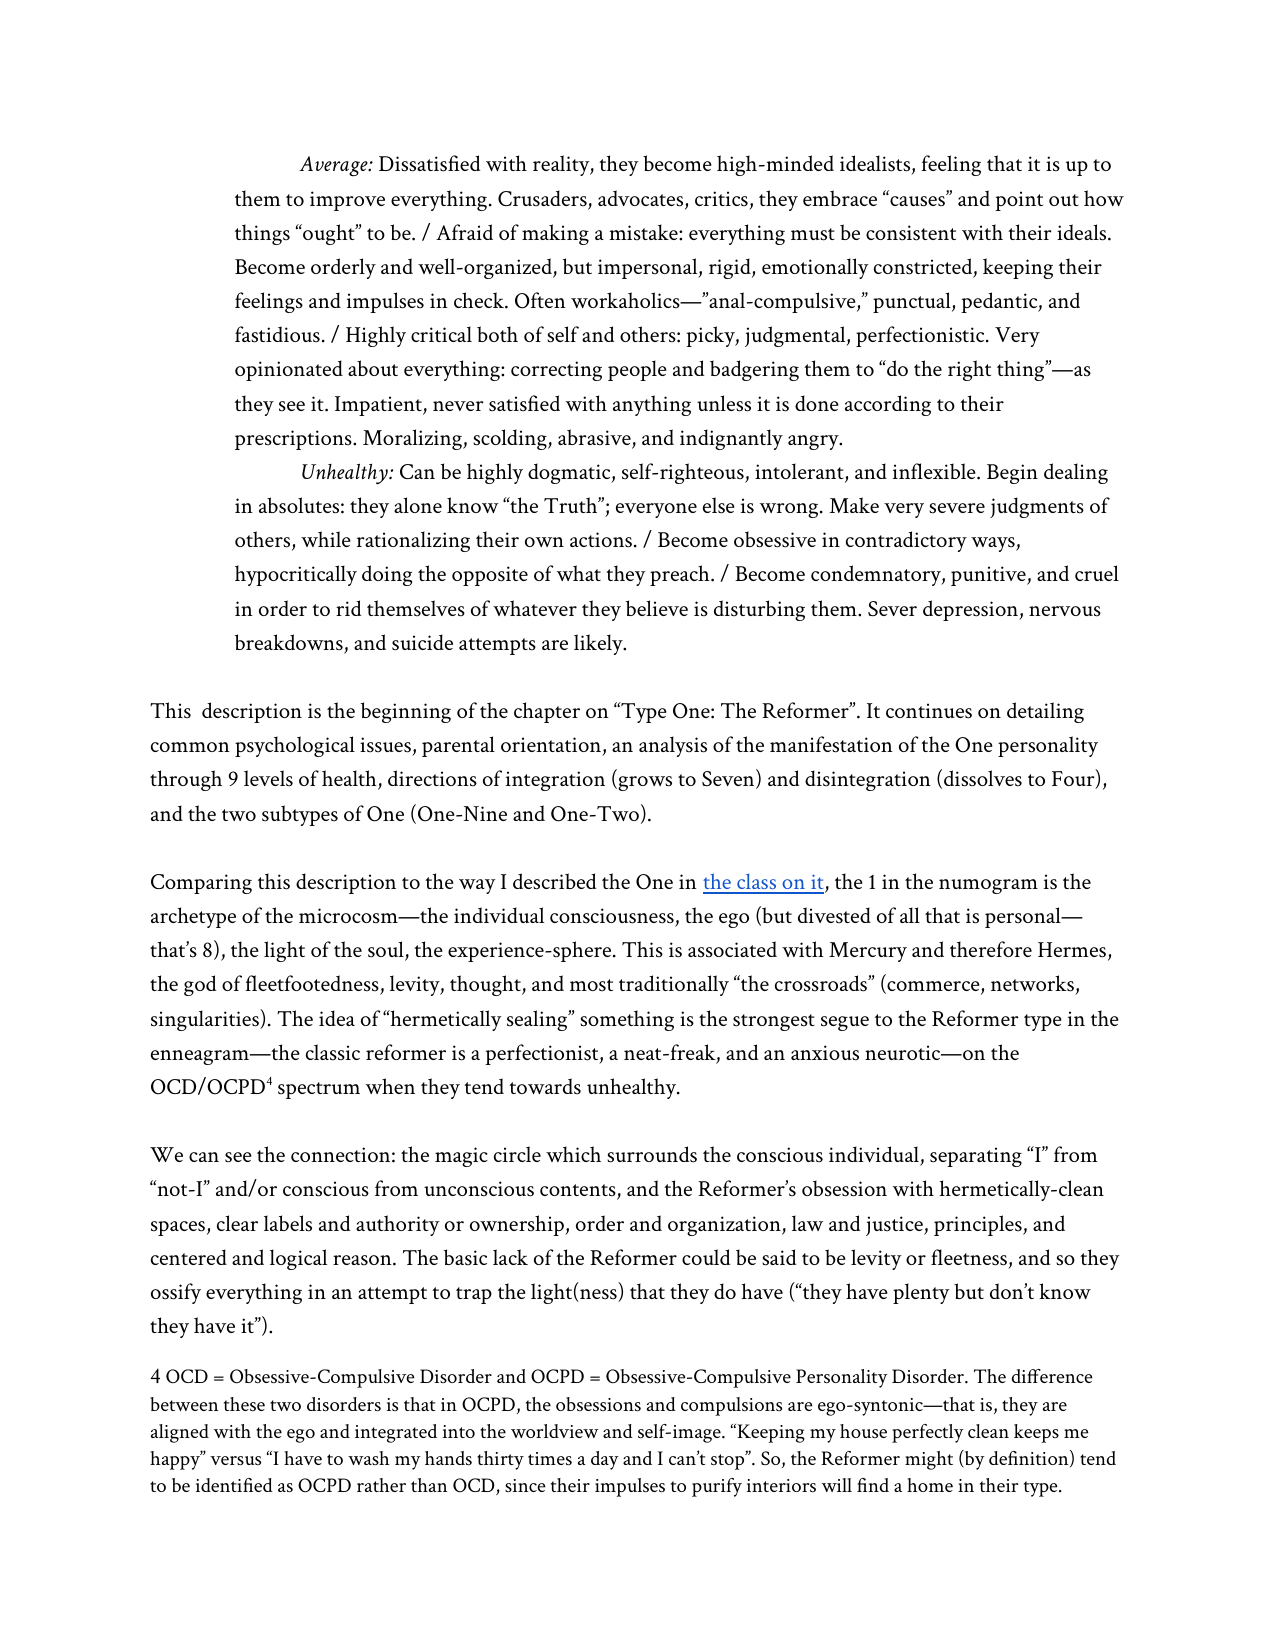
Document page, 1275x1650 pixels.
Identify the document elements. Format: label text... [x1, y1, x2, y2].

text Unhealthy: Can be highly dogmatic, self-righteous, intolerant, and inflexible. Begin dealing in absolutes: they alone know “the Truth”; everyone else is wrong. Make very severe judgments of others, while rationalizing their own actions. / Become obsessive in contradictory ways, hypocritically doing the opposite of what they preach. / Become condemnatory, punitive, and cruel in order to rid themselves of whatever they believe is disturbing them. Sever depression, nervous breakdowns, and suicide attempts are likely. [234, 457, 1125, 658]
text Comparing this description to the way I described the One in the class on it, the 1 in the numogram is the archetype of the microcosm—the individual consciousness, the ego (but divested of all that is personal—that’s 8), the light of the soul, the experience-sphere. This is associated with Mercury and therefore Hermes, the god of fleetfootedness, levity, thought, and most traditionally “the crossroads” (commerce, networks, singularities). The idea of “hermetically sealing” something is the strongest segue to the Reformer type in the enneagram—the classic reformer is a perfectionist, a neat-freak, and an anxious neurotic—on the OCD/OCPD spectrum when they tend towards unhealthy. [150, 867, 1125, 1102]
text Average: Dissatisfied with reality, they become high-minded idealists, feeling that it is up to them to improve everything. Crusaders, advocates, critics, they embrace “causes” and point out how things “ought” to be. / Afraid of making a mistake: everything must be consistent with their ideals. Become orderly and well-organized, but impersonal, rigid, emotionally constricted, keeping their feelings and impulses in check. Often workaholics—”anal-compulsive,” punctual, pedantic, and fastidious. / Highly critical both of self and others: picky, judgmental, perfectionistic. Very opinionated about everything: correcting people and badgering them to “do the right thing”—as they see it. Impatient, never satisfied with anything unless it is done according to their prescriptions. Moralizing, scolding, abrasive, and indignantly angry. [234, 150, 1125, 453]
text We can see the connection: the magic circle which surrounds the conscious individual, separating “I” from “not-I” and/or conscious from unconscious contents, and the Reformer’s obsession with hermetically-clean spaces, clear labels and authority or ownership, order and organization, law and justice, principles, and centered and logical reason. The basic lack of the Reformer could be said to be levity or fleetness, and so they ossify everything in an attempt to trap the light(ness) that they do have (“they have plenty but don’t know they have it”). [150, 1141, 1125, 1341]
text This description is the beginning of the chapter on “Type One: The Reformer”. It continues on detailing common psychological issues, parental orientation, an analysis of the manifestation of the One personality through 9 levels of health, directions of integration (grows to Seven) and disintegration (dissolves to Four), and the two subtypes of One (One-Nine and One-Two). [150, 697, 1125, 829]
